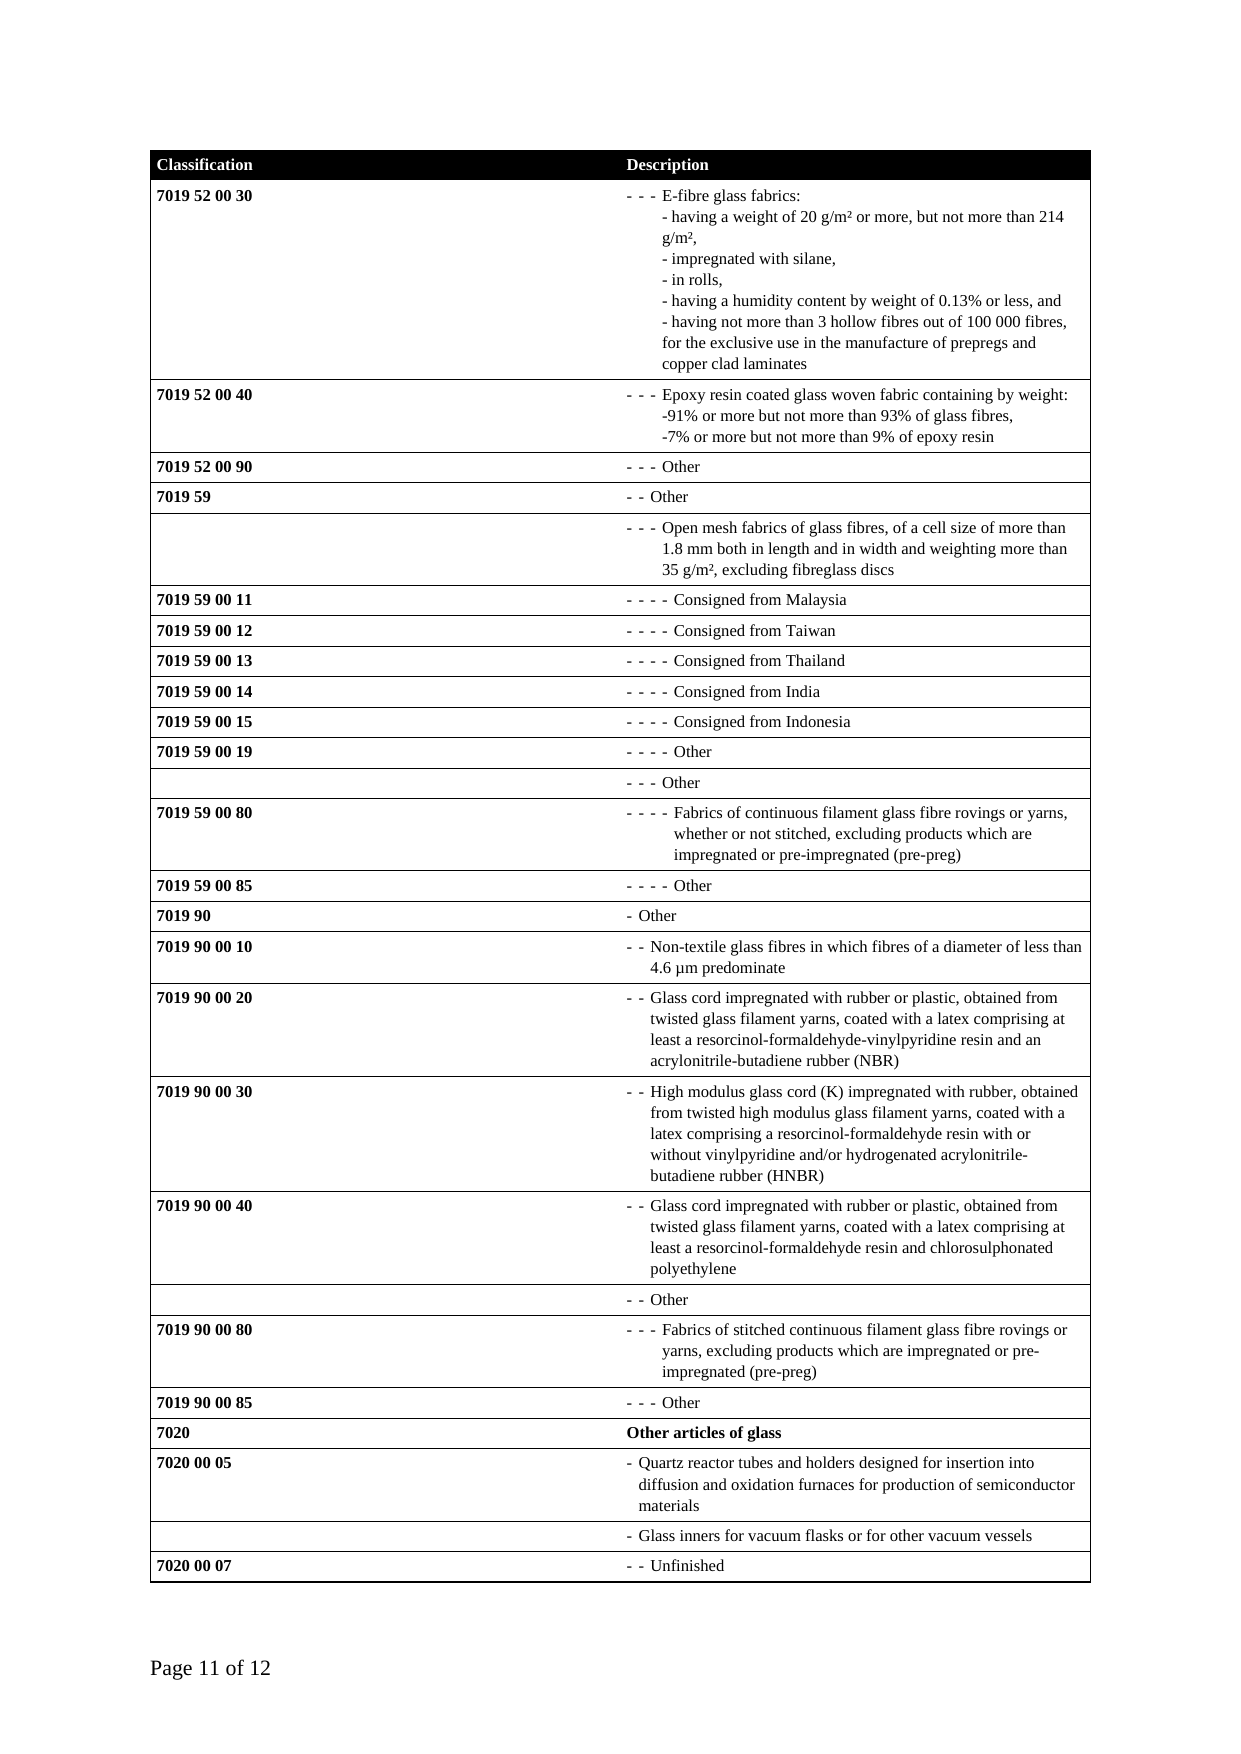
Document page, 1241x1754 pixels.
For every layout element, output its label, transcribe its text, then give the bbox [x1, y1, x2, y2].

table_cell - - High modulus glass cord (K) impregnated with rubber, obtained from twisted high modulus glass filament yarns, coated with a latex comprising a resorcinol-formaldehyde resin with or without vinylpyridine and/or hydrogenated acrylonitrile-butadiene rubber (HNBR) [621, 1077, 1090, 1191]
table_cell 7020 [151, 1419, 621, 1448]
table_header Classification [151, 151, 621, 180]
table_cell - - - Epoxy resin coated glass woven fabric containing by weight: -91% or more but not more than 93% of glass fibres, -7% or more but not more than 9% of epoxy resin [621, 380, 1090, 452]
table_cell - - Glass cord impregnated with rubber or plastic, obtained from twisted glass filament yarns, coated with a latex comprising at least a resorcinol-formaldehyde resin and chlorosulphonated polyethylene [621, 1192, 1090, 1284]
table_cell 7020 00 07 [151, 1552, 621, 1581]
table_cell 7019 59 00 80 [151, 799, 621, 870]
table_cell 7019 90 00 80 [151, 1316, 621, 1387]
table_cell - - - - Consigned from Malaysia [621, 586, 1090, 615]
table_cell 7019 59 00 12 [151, 616, 621, 646]
table_cell - - - - Fabrics of continuous filament glass fibre rovings or yarns, whether or not stitched, excluding products which are impregnated or pre-impregnated (pre-preg) [621, 799, 1090, 870]
table_cell - - - - Consigned from India [621, 677, 1090, 707]
table_cell - - - E-fibre glass fabrics: - having a weight of 20 g/m² or more, but not more than 214 g/m², - impregnated with silane, - in rolls, - having a humidity content by weight of 0.13% or less, and - having not more than 3 hollow fibres out of 100 000 fibres, for the exclusive use in the manufacture of prepregs and copper clad laminates [621, 180, 1090, 379]
table_cell 7019 59 00 13 [151, 647, 621, 676]
table_cell - Glass inners for vacuum flasks or for other vacuum vessels [621, 1522, 1090, 1551]
table_cell 7019 59 00 19 [151, 738, 621, 767]
table_cell - - - Other [621, 769, 1090, 798]
table_cell - - - Open mesh fabrics of glass fibres, of a cell size of more than 1.8 mm both in length and in width and weighting more than 35 g/m², excluding fibreglass discs [621, 514, 1090, 585]
table_cell - - - Fabrics of stitched continuous filament glass fibre rovings or yarns, excluding products which are impregnated or pre-impregnated (pre-preg) [621, 1316, 1090, 1387]
table_cell [151, 1522, 621, 1551]
table_cell 7019 59 00 14 [151, 677, 621, 707]
table_cell 7019 59 [151, 483, 621, 512]
table_cell [151, 769, 621, 798]
table_cell 7019 52 00 90 [151, 453, 621, 482]
table_cell 7020 00 05 [151, 1449, 621, 1521]
table_cell - - Glass cord impregnated with rubber or plastic, obtained from twisted glass filament yarns, coated with a latex comprising at least a resorcinol-formaldehyde-vinylpyridine resin and an acrylonitrile-butadiene rubber (NBR) [621, 984, 1090, 1076]
table_cell [151, 514, 621, 585]
table_cell 7019 90 00 30 [151, 1077, 621, 1191]
table_cell 7019 59 00 11 [151, 586, 621, 615]
table_cell - - Other [621, 1285, 1090, 1315]
table_cell 7019 52 00 30 [151, 180, 621, 379]
table_cell 7019 90 00 20 [151, 984, 621, 1076]
table_cell - - - Other [621, 453, 1090, 482]
table_cell - Other [621, 902, 1090, 931]
table_cell 7019 59 00 85 [151, 871, 621, 901]
table_cell 7019 52 00 40 [151, 380, 621, 452]
table_cell - - - - Consigned from Thailand [621, 647, 1090, 676]
table_header Description [621, 151, 1090, 180]
table_cell - - - - Other [621, 871, 1090, 901]
table_cell - - Other [621, 483, 1090, 512]
table_cell - Quartz reactor tubes and holders designed for insertion into diffusion and oxidation furnaces for production of semiconductor materials [621, 1449, 1090, 1521]
table_cell 7019 90 00 40 [151, 1192, 621, 1284]
table_cell - - - Other [621, 1388, 1090, 1418]
table_cell Other articles of glass [621, 1419, 1090, 1448]
table_cell - - - - Other [621, 738, 1090, 767]
table_cell 7019 90 00 85 [151, 1388, 621, 1418]
table_cell - - - - Consigned from Indonesia [621, 708, 1090, 737]
table_cell 7019 90 00 10 [151, 932, 621, 983]
table_cell - - Unfinished [621, 1552, 1090, 1581]
table_cell - - Non-textile glass fibres in which fibres of a diameter of less than 4.6 µm predominate [621, 932, 1090, 983]
table_cell 7019 59 00 15 [151, 708, 621, 737]
table_cell - - - - Consigned from Taiwan [621, 616, 1090, 646]
table_cell [151, 1285, 621, 1315]
table_cell 7019 90 [151, 902, 621, 931]
